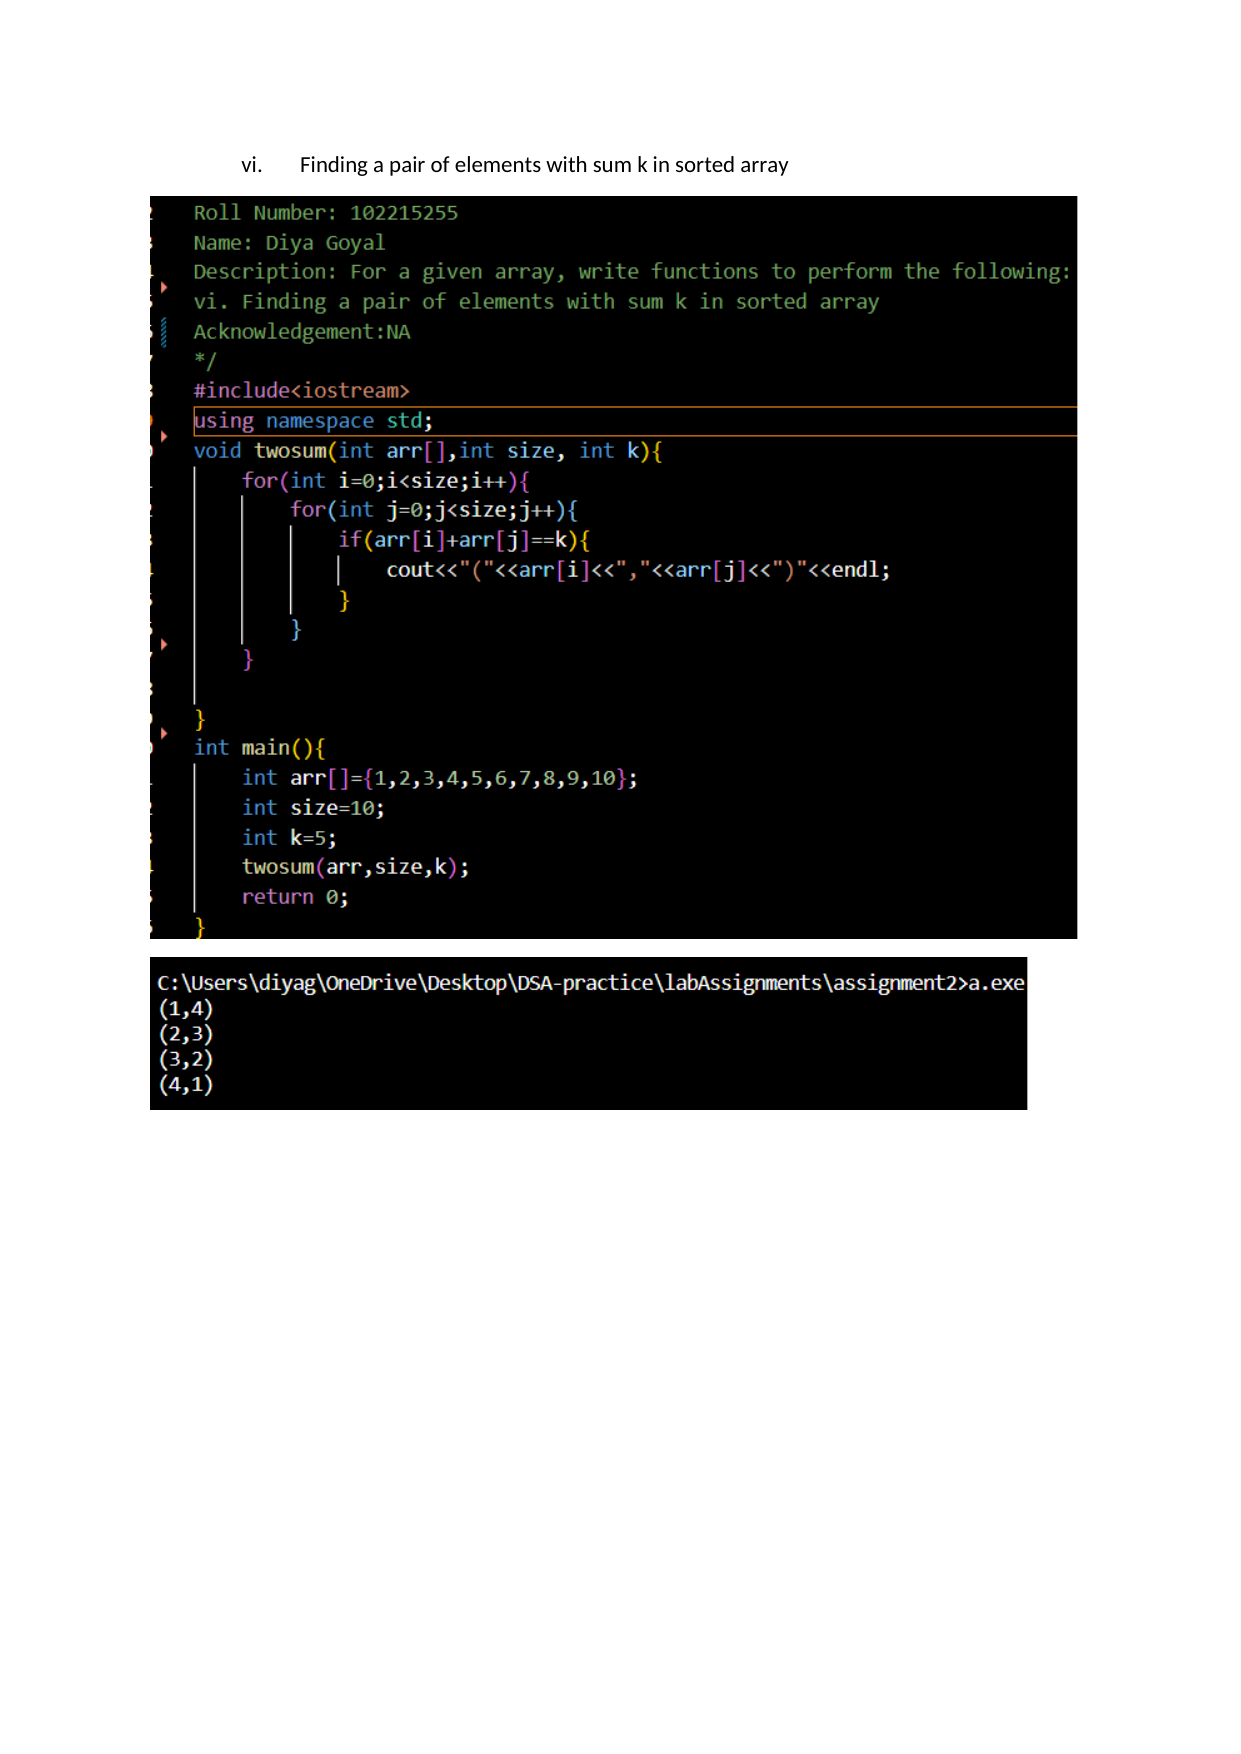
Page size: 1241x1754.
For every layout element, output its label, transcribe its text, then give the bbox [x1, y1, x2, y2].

picture [150, 957, 1028, 1110]
picture [150, 196, 1078, 939]
list Finding a pair of elements with sum k in sorted array [262, 150, 1090, 178]
